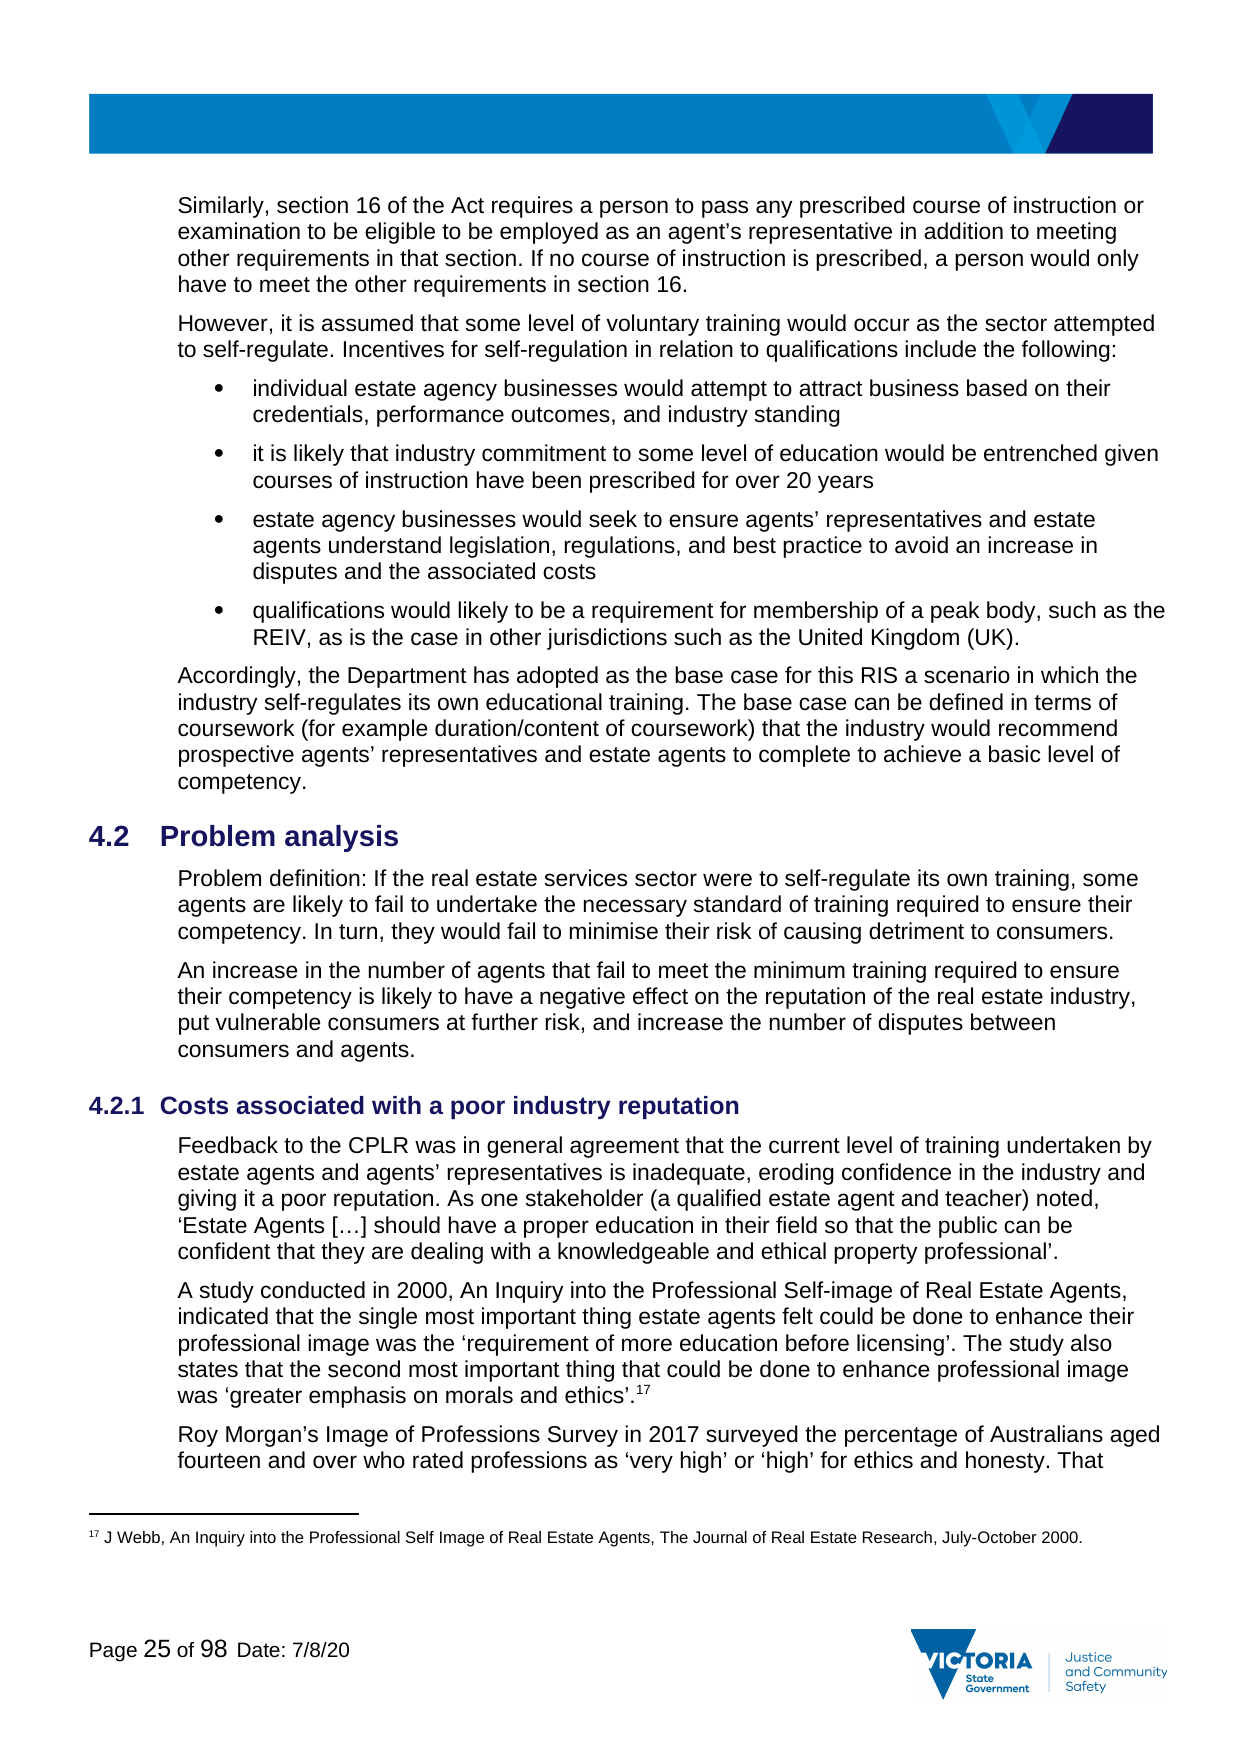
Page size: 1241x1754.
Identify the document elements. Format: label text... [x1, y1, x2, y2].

text A study conducted in 2000, An Inquiry into the Professional Self-image of Real Estate Agents, indicated that the single most important thing estate agents felt could be done to enhance their professional image was the ‘requirement of more education before licensing’. The study also states that the second most important thing that could be done to enhance professional image was ‘greater emphasis on morals and ethics’. [177, 1277, 1167, 1408]
list it is likely that industry commitment to some level of education would be entrenched given courses of instruction have been prescribed for over 20 years [215, 440, 1167, 493]
subtitle Costs associated with a poor industry reputation [89, 1091, 1167, 1120]
text Feedback to the CPLR was in general agreement that the current level of training undertaken by estate agents and agents’ representatives is inadequate, eroding confidence in the industry and giving it a poor reputation. As one stakeholder (a qualified estate agent and teacher) noted, ‘Estate Agents […] should have a proper education in their field so that the public can be confident that they are dealing with a knowledgeable and ethical property professional’. [177, 1132, 1167, 1264]
text An increase in the number of agents that fail to meet the minimum training required to ensure their competency is likely to have a negative effect on the reputation of the real estate industry, put vulnerable consumers at further risk, and increase the number of disputes between consumers and agents. [177, 957, 1167, 1062]
subtitle Problem analysis [89, 819, 1167, 853]
text Similarly, section 16 of the Act requires a person to pass any prescribed course of instruction or examination to be eligible to be employed as an agent’s representative in addition to meeting other requirements in that section. If no course of instruction is prescribed, a person would only have to meet the other requirements in section 16. [177, 192, 1167, 297]
text However, it is assumed that some level of voluntary training would occur as the sector attempted to self-regulate. Incentives for self-regulation in relation to qualifications include the following: [177, 310, 1167, 363]
list individual estate agency businesses would attempt to attract business based on their credentials, performance outcomes, and industry standing [215, 375, 1167, 428]
picture [911, 1629, 1168, 1700]
picture [0, 0, 1241, 163]
list estate agency businesses would seek to ensure agents’ representatives and estate agents understand legislation, regulations, and best practice to avoid an increase in disputes and the associated costs [215, 506, 1167, 584]
text Accordingly, the Department has adopted as the base case for this RIS a scenario in which the industry self-regulates its own educational training. The base case can be defined in terms of coursework (for example duration/content of coursework) that the industry would recommend prospective agents’ representatives and estate agents to complete to achieve a basic level of competency. [177, 662, 1167, 794]
text Problem definition: If the real estate services sector were to self-regulate its own training, some agents are likely to fail to undertake the necessary standard of training required to ensure their competency. In turn, they would fail to minimise their risk of causing detriment to consumers. [177, 865, 1167, 944]
list qualifications would likely to be a requirement for membership of a peak body, such as the REIV, as is the case in other jurisdictions such as the United Kingdom (UK). [215, 597, 1167, 650]
